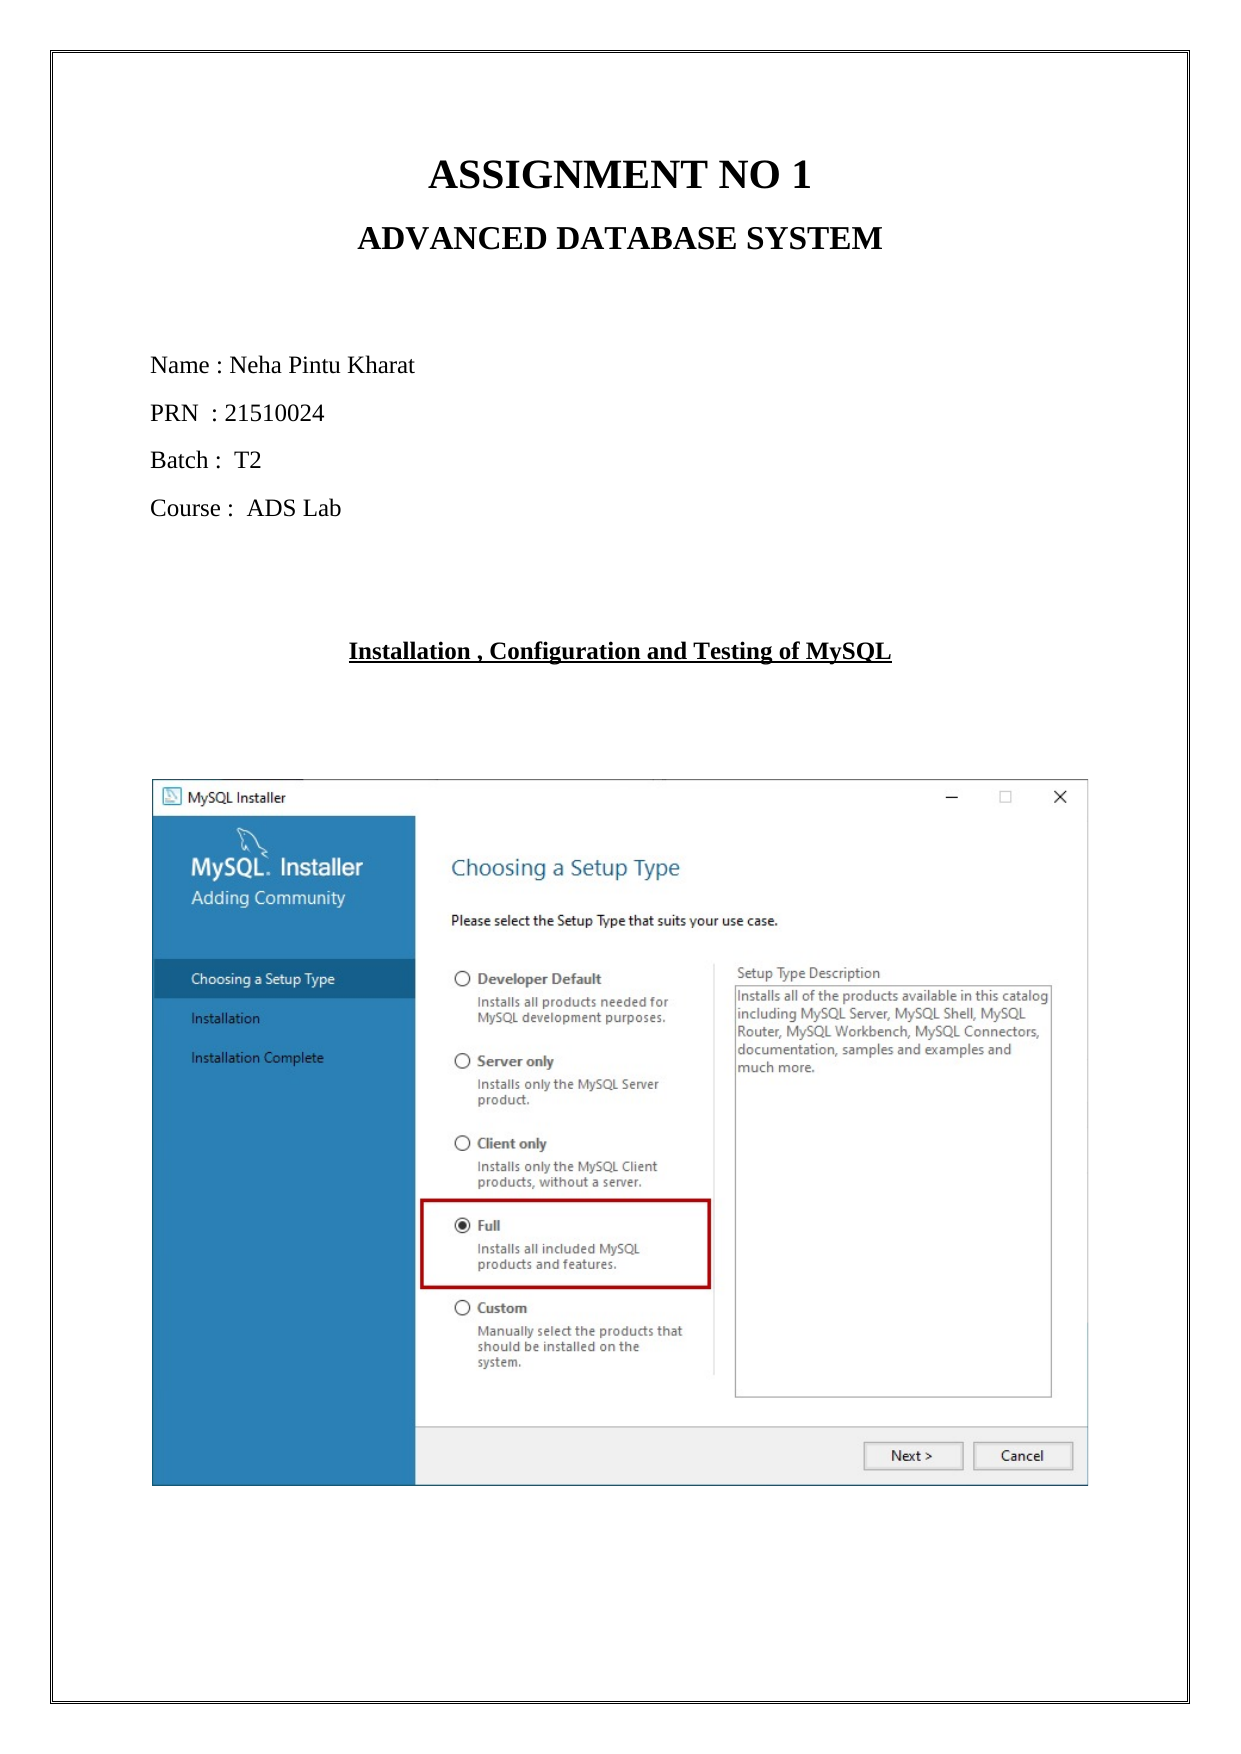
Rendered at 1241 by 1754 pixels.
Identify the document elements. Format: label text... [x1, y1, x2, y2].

text Course : ADS Lab [150, 493, 1090, 522]
text Batch : T2 [150, 445, 1090, 474]
picture [152, 779, 1089, 1486]
text Installation , Configuration and Testing of MySQL [150, 636, 1090, 665]
text Name : Neha Pintu Kharat [150, 350, 1090, 379]
text PRN : 21510024 [150, 398, 1090, 426]
text ADVANCED DATABASE SYSTEM [150, 218, 1090, 257]
text ASSIGNMENT NO 1 [150, 150, 1090, 198]
